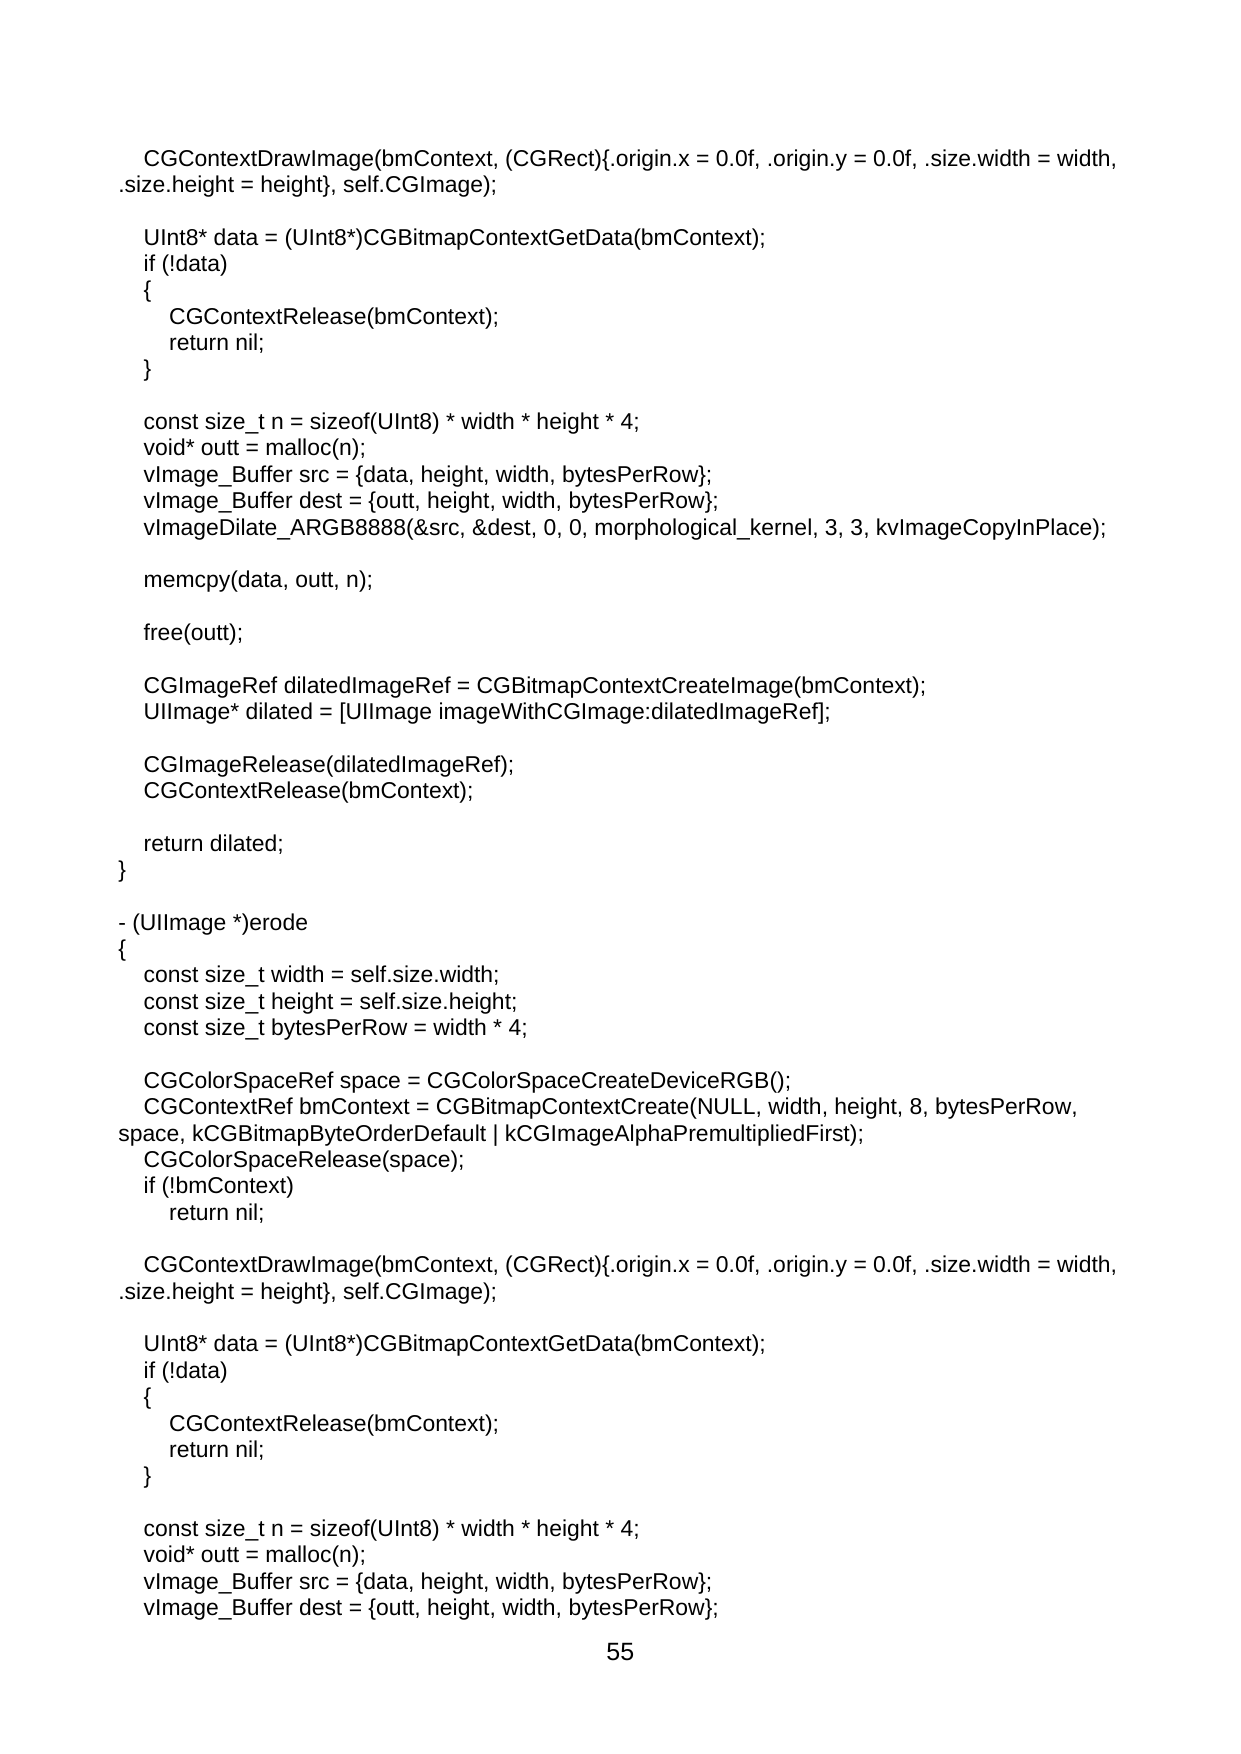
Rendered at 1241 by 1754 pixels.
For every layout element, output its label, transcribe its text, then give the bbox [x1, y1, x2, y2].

text CGColorSpaceRelease(space); [118, 1146, 1122, 1172]
text const size_t width = self.size.width; [118, 961, 1122, 988]
text CGColorSpaceRef space = CGColorSpaceCreateDeviceRGB(); [118, 1067, 1122, 1093]
text return nil; [118, 1436, 1122, 1462]
text vImage_Buffer src = {data, height, width, bytesPerRow}; [118, 1568, 1122, 1594]
text CGContextDrawImage(bmContext, (CGRect){.origin.x = 0.0f, .origin.y = 0.0f, .size.width = width, .size.height = height}, self.CGImage); [118, 1251, 1122, 1304]
text void* outt = malloc(n); [118, 1541, 1122, 1568]
text vImage_Buffer dest = {outt, height, width, bytesPerRow}; [118, 487, 1122, 513]
text UIImage* dilated = [UIImage imageWithCGImage:dilatedImageRef]; [118, 698, 1122, 724]
text vImageDilate_ARGB8888(&src, &dest, 0, 0, morphological_kernel, 3, 3, kvImageCopyInPlace); [118, 513, 1122, 540]
text vImage_Buffer src = {data, height, width, bytesPerRow}; [118, 461, 1122, 487]
text CGContextRelease(bmContext); [118, 777, 1122, 803]
text { [118, 935, 1122, 961]
text UInt8* data = (UInt8*)CGBitmapContextGetData(bmContext); [118, 223, 1122, 250]
text CGImageRef dilatedImageRef = CGBitmapContextCreateImage(bmContext); [118, 672, 1122, 698]
text if (!bmContext) [118, 1172, 1122, 1199]
text } [118, 856, 1122, 882]
text CGContextDrawImage(bmContext, (CGRect){.origin.x = 0.0f, .origin.y = 0.0f, .size.width = width, .size.height = height}, self.CGImage); [118, 144, 1122, 197]
text return nil; [118, 1199, 1122, 1225]
text CGContextRelease(bmContext); [118, 303, 1122, 329]
text const size_t n = sizeof(UInt8) * width * height * 4; [118, 1515, 1122, 1541]
text } [118, 1462, 1122, 1488]
text if (!data) [118, 250, 1122, 276]
text return dilated; [118, 830, 1122, 856]
text const size_t height = self.size.height; [118, 988, 1122, 1014]
text void* outt = malloc(n); [118, 434, 1122, 461]
text } [118, 355, 1122, 382]
text const size_t n = sizeof(UInt8) * width * height * 4; [118, 408, 1122, 434]
text UInt8* data = (UInt8*)CGBitmapContextGetData(bmContext); [118, 1330, 1122, 1357]
text if (!data) [118, 1357, 1122, 1383]
text CGImageRelease(dilatedImageRef); [118, 751, 1122, 777]
text { [118, 276, 1122, 303]
text CGContextRef bmContext = CGBitmapContextCreate(NULL, width, height, 8, bytesPerRow, space, kCGBitmapByteOrderDefault | kCGImageAlphaPremultipliedFirst); [118, 1093, 1122, 1146]
text { [118, 1383, 1122, 1409]
text memcpy(data, outt, n); [118, 566, 1122, 592]
text return nil; [118, 329, 1122, 355]
text - (UIImage *)erode [118, 909, 1122, 935]
text CGContextRelease(bmContext); [118, 1409, 1122, 1436]
text free(outt); [118, 619, 1122, 645]
text vImage_Buffer dest = {outt, height, width, bytesPerRow}; [118, 1594, 1122, 1620]
text const size_t bytesPerRow = width * 4; [118, 1014, 1122, 1041]
